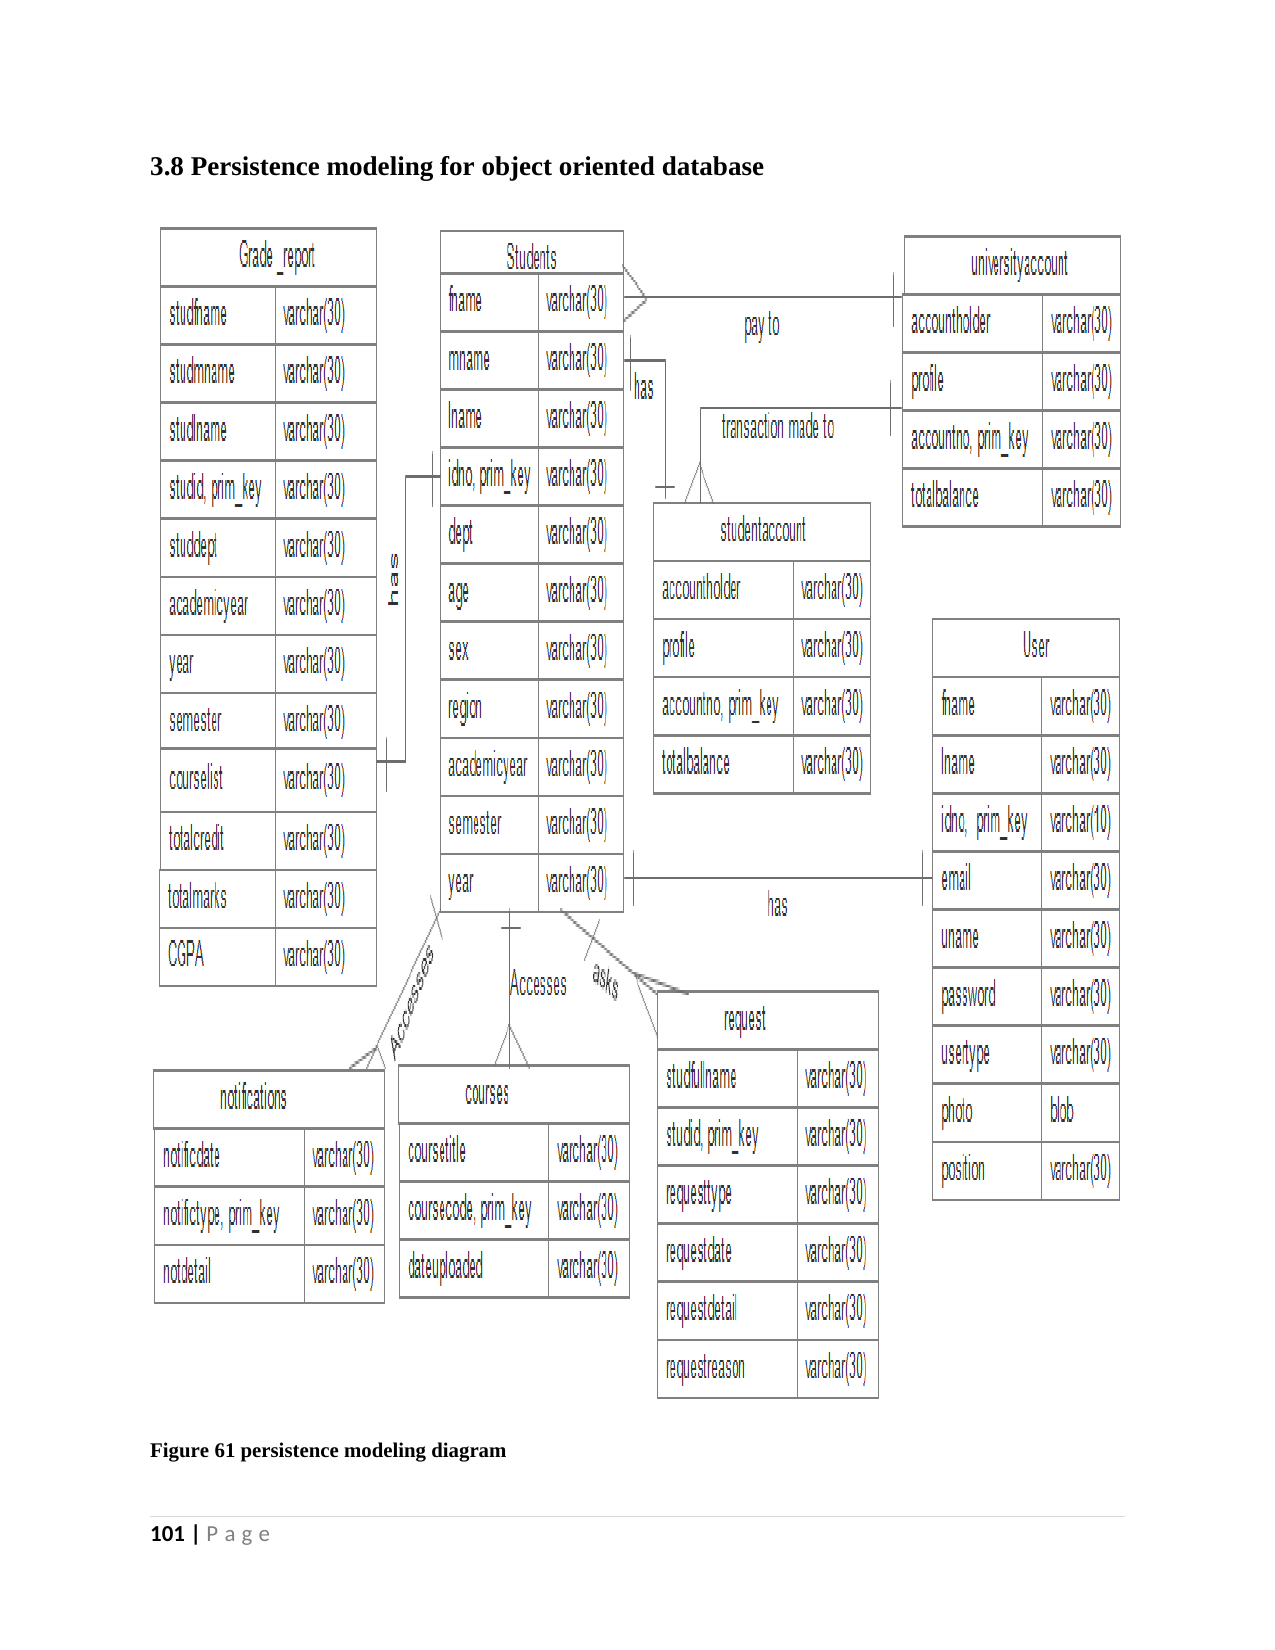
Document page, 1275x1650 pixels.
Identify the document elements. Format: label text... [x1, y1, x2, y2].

subtitle 3.8 Persistence modeling for object oriented database [150, 150, 1125, 181]
picture [150, 209, 1125, 1413]
